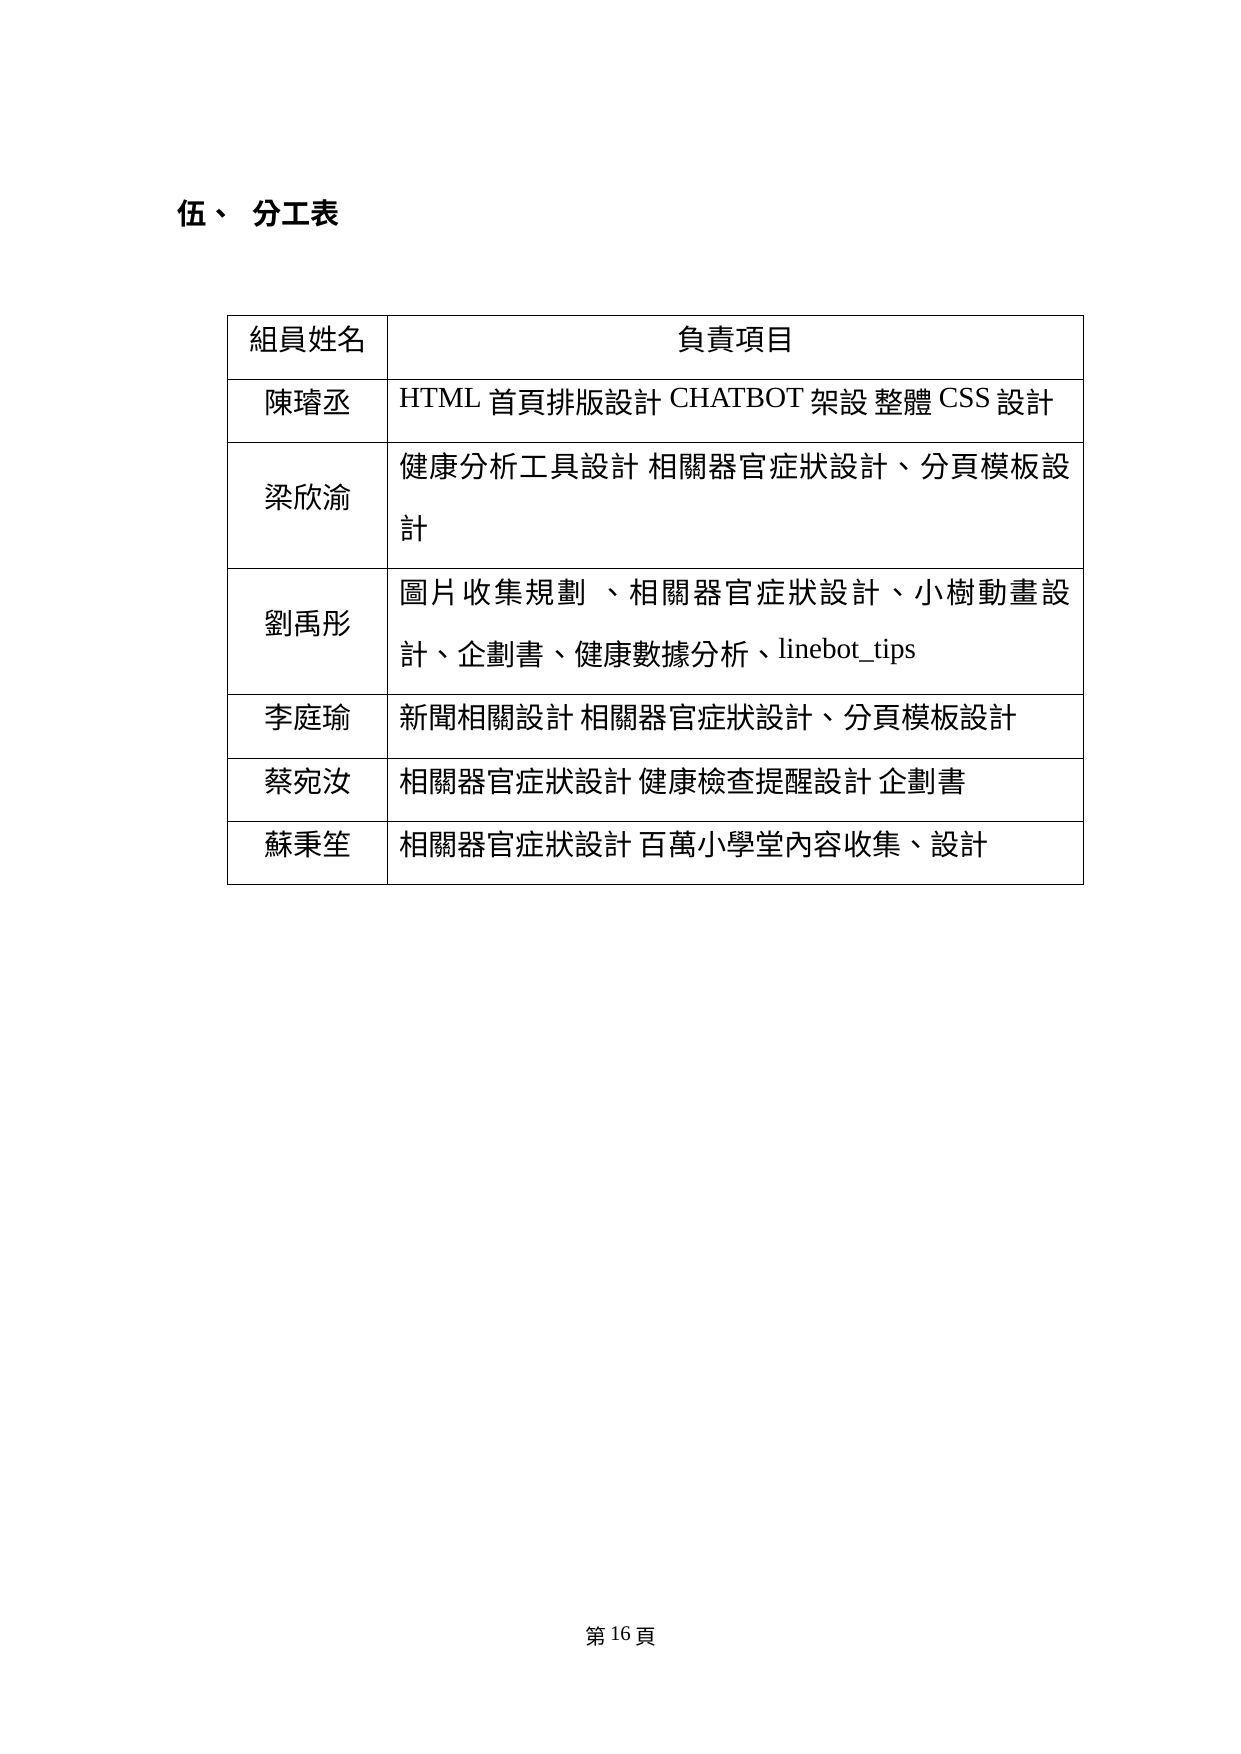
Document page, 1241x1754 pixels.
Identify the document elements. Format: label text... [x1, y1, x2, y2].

table_cell 蘇秉笙 [228, 822, 387, 884]
list 分工表 [177, 191, 1063, 253]
table_cell 相關器官症狀設計 健康檢查提醒設計 企劃書 [388, 759, 1083, 821]
table_header 組員姓名 [228, 316, 387, 379]
table_cell 新聞相關設計 相關器官症狀設計、分頁模板設計 [388, 695, 1083, 757]
table_cell 相關器官症狀設計 百萬小學堂內容收集、設計 [388, 822, 1083, 884]
table_cell 蔡宛汝 [228, 759, 387, 821]
table_cell 健康分析工具設計 相關器官症狀設計、分頁模板設計 [388, 443, 1083, 568]
table_cell 陳璿丞 [228, 380, 387, 442]
table_cell 劉禹彤 [228, 569, 387, 694]
table_header 負責項目 [388, 316, 1083, 379]
table_cell HTML 首頁排版設計 CHATBOT架設 整體CSS設計 [388, 380, 1083, 442]
table_cell 圖片收集規劃 、相關器官症狀設計、小樹動畫設計、企劃書、健康數據分析、linebot_tips [388, 569, 1083, 694]
table_cell 李庭瑜 [228, 695, 387, 757]
table_cell 梁欣渝 [228, 443, 387, 568]
